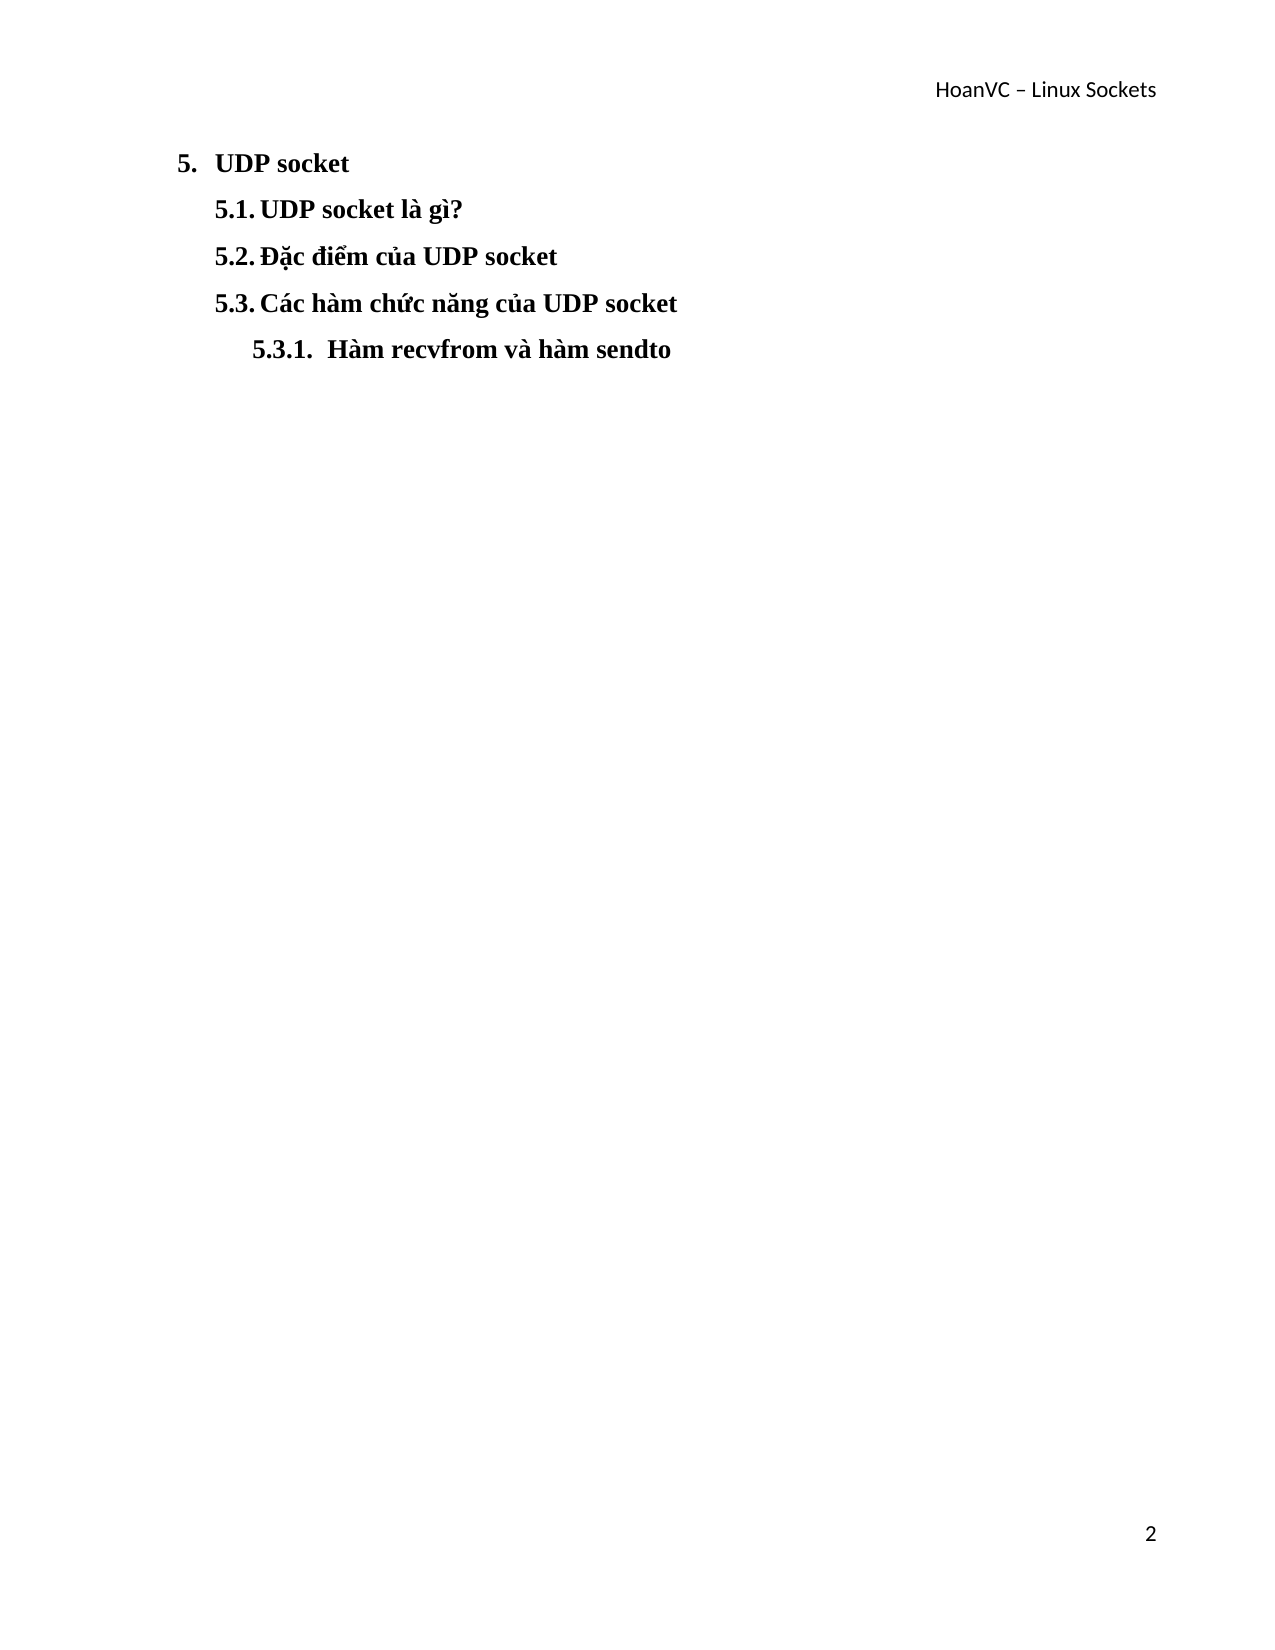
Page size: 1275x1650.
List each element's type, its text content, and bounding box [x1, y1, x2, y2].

list Hàm recvfrom và hàm sendto [252, 334, 1156, 365]
list UDP socket [177, 147, 1156, 178]
list Các hàm chức năng của UDP socket [214, 287, 1156, 318]
list Đặc điểm của UDP socket [214, 240, 1156, 271]
list UDP socket là gì? [214, 194, 1156, 225]
